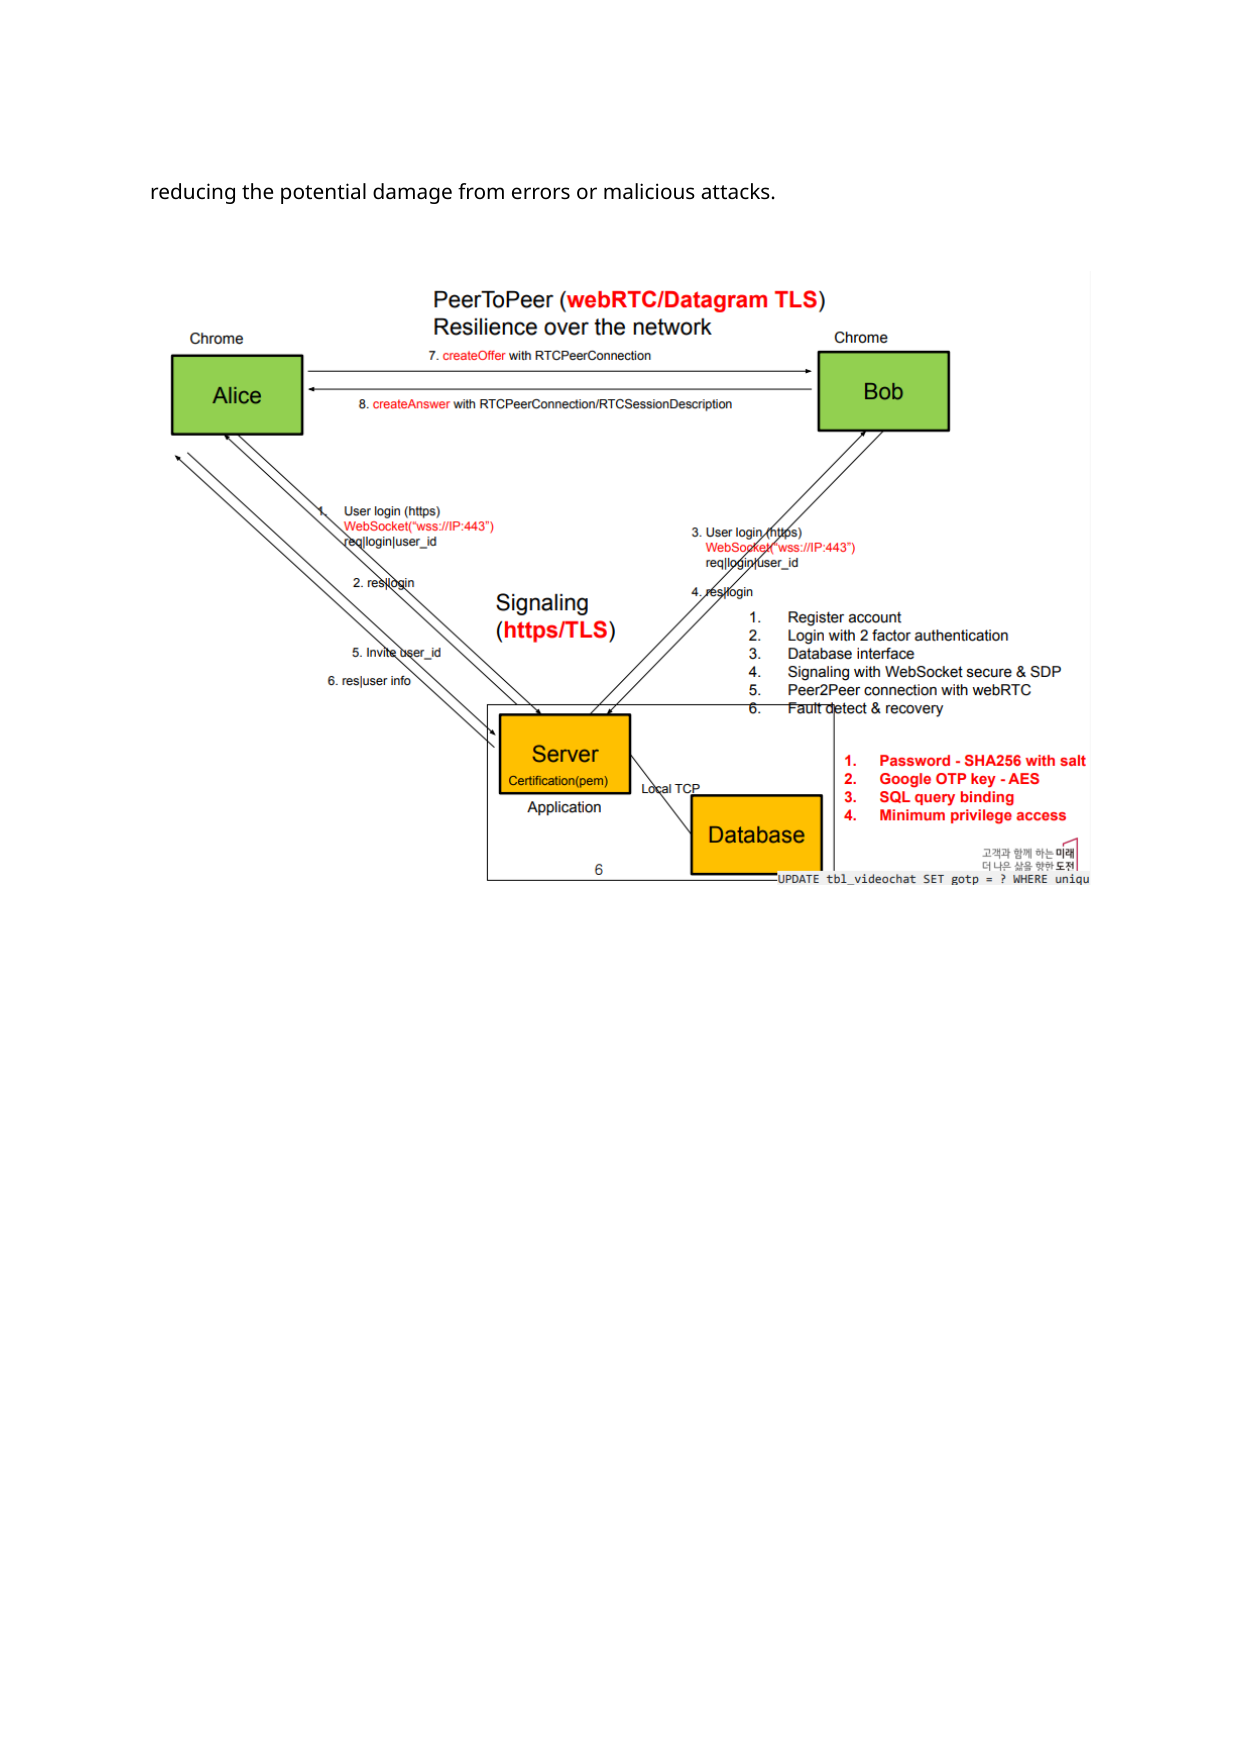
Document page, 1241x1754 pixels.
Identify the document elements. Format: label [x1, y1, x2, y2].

text [150, 177, 1090, 206]
picture [150, 271, 1091, 885]
